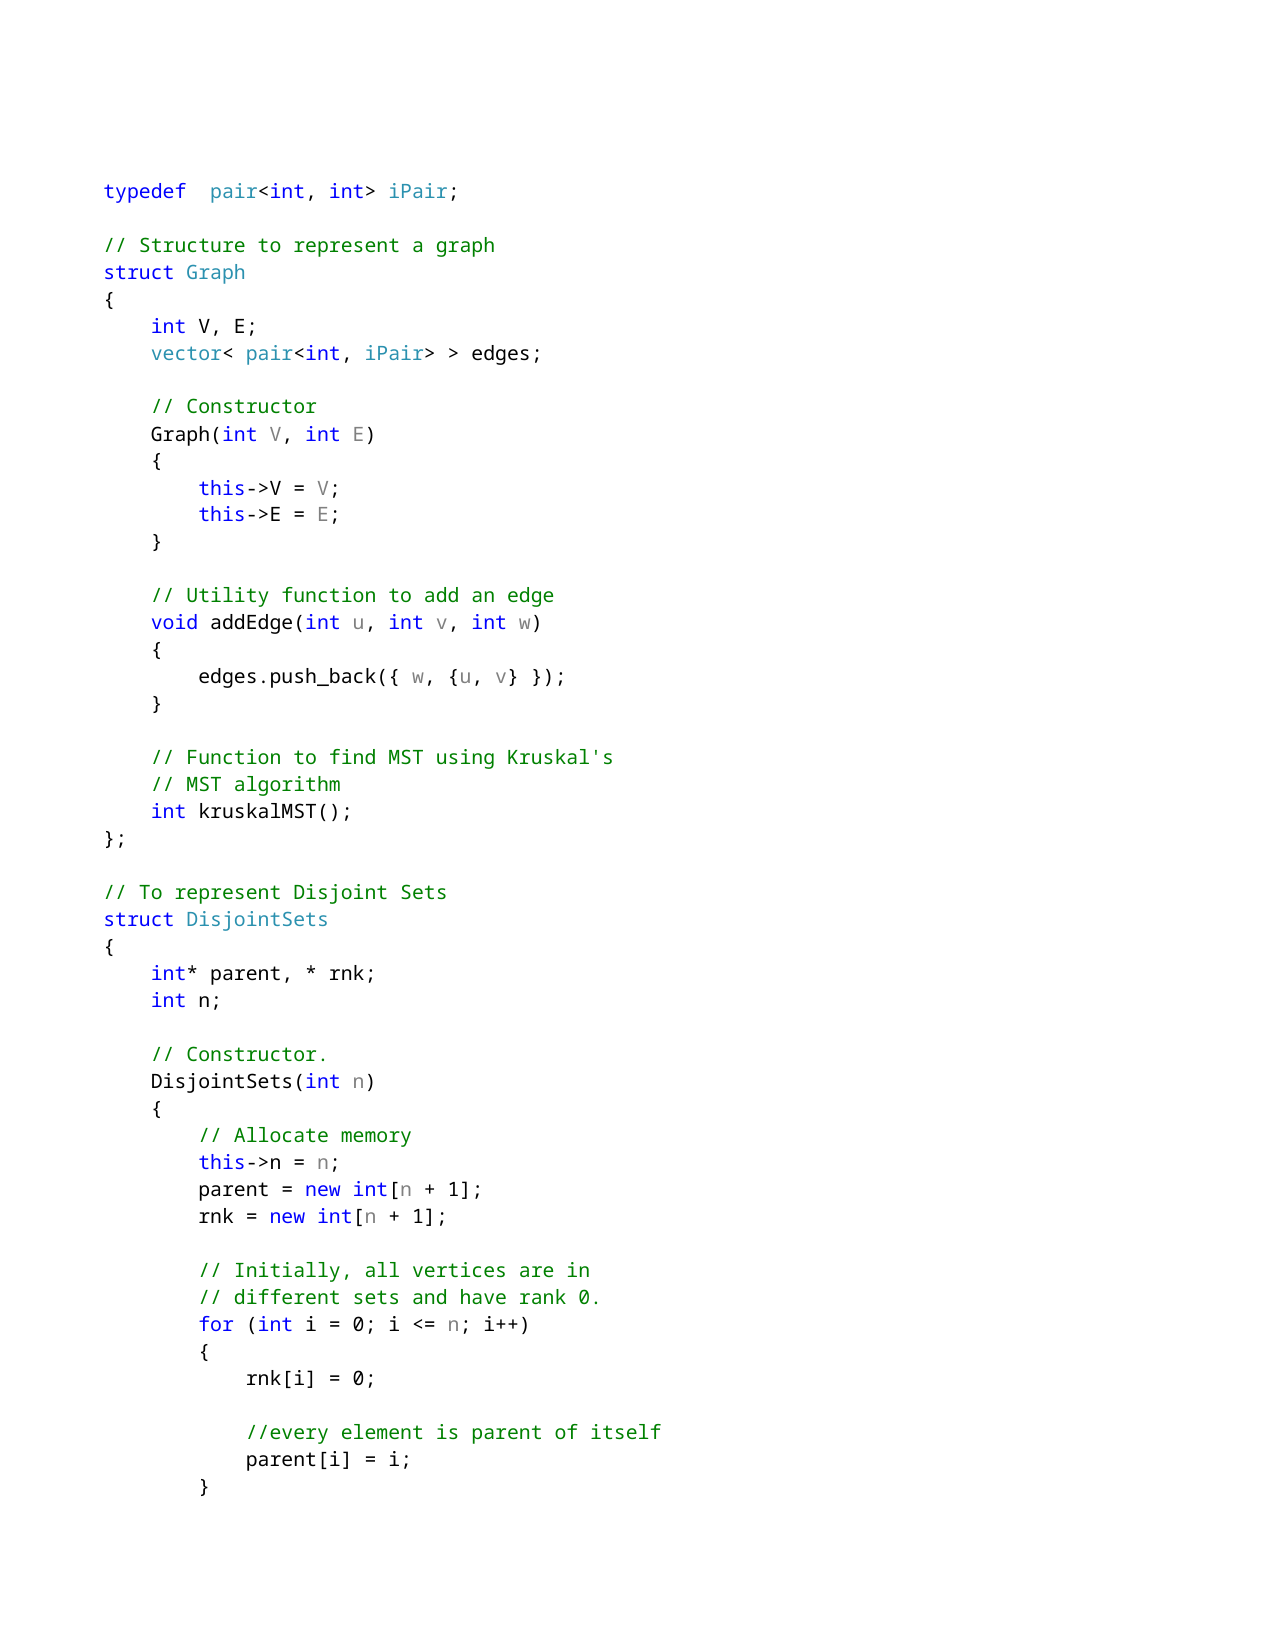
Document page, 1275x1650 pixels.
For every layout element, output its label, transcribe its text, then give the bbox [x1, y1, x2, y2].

text rnk = new int[n + 1]; [103, 1202, 1219, 1229]
text { [103, 447, 1219, 474]
text typedef pair<int, int> iPair; [103, 177, 1219, 204]
text int V, E; [103, 312, 1219, 339]
text } [103, 689, 1219, 717]
text parent[i] = i; [103, 1445, 1219, 1472]
text struct DisjointSets [103, 905, 1219, 932]
text } [103, 528, 1219, 555]
text } [103, 1472, 1219, 1499]
text // different sets and have rank 0. [103, 1283, 1219, 1310]
text int kruskalMST(); [103, 797, 1219, 824]
text DisjointSets(int n) [103, 1067, 1219, 1094]
text // Structure to represent a graph [103, 231, 1219, 258]
text { [103, 636, 1219, 663]
text edges.push_back({ w, {u, v} }); [103, 663, 1219, 689]
text { [103, 285, 1219, 312]
text }; [103, 824, 1219, 851]
text // Constructor. [103, 1040, 1219, 1067]
text { [103, 932, 1219, 959]
text // MST algorithm [103, 771, 1219, 797]
text { [103, 1337, 1219, 1364]
text int n; [103, 986, 1219, 1013]
text vector< pair<int, iPair> > edges; [103, 339, 1219, 366]
text Graph(int V, int E) [103, 420, 1219, 447]
text this->n = n; [103, 1148, 1219, 1175]
text this->E = E; [103, 501, 1219, 528]
text this->V = V; [103, 474, 1219, 501]
text // Function to find MST using Kruskal's [103, 743, 1219, 771]
text { [103, 1094, 1219, 1121]
text void addEdge(int u, int v, int w) [103, 609, 1219, 636]
text for (int i = 0; i <= n; i++) [103, 1310, 1219, 1337]
text // Utility function to add an edge [103, 582, 1219, 609]
text // Initially, all vertices are in [103, 1256, 1219, 1283]
text // Constructor [103, 393, 1219, 420]
text // Allocate memory [103, 1121, 1219, 1148]
text struct Graph [103, 258, 1219, 285]
text //every element is parent of itself [103, 1418, 1219, 1445]
text rnk[i] = 0; [103, 1364, 1219, 1391]
text // To represent Disjoint Sets [103, 878, 1219, 905]
text int* parent, * rnk; [103, 959, 1219, 986]
text parent = new int[n + 1]; [103, 1175, 1219, 1202]
